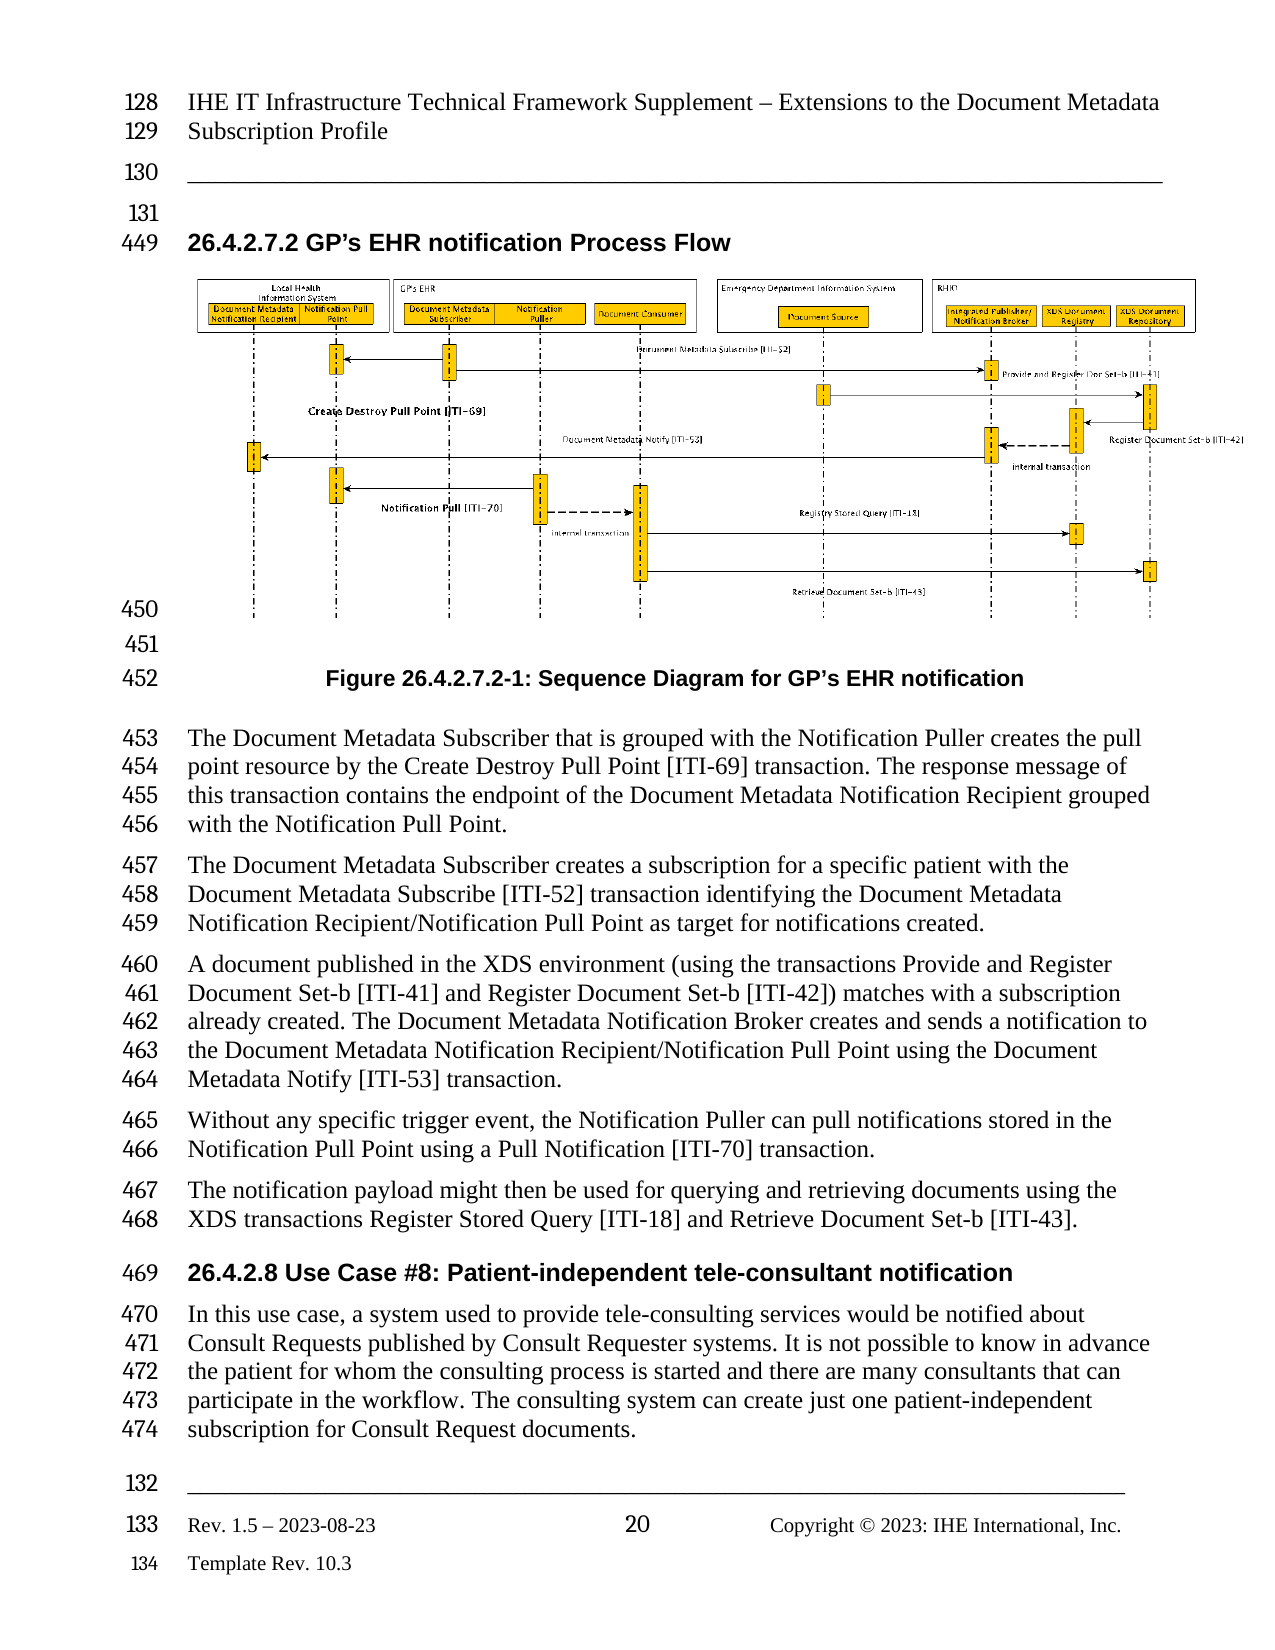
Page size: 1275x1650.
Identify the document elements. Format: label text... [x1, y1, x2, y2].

text The notification payload might then be used for querying and retrieving documents using the XDS transactions Register Stored Query [ITI-18] and Retrieve Document Set-b [ITI-43]. [187, 1175, 1162, 1233]
subtitle 26.4.2.7.2 GP’s EHR notification Process Flow [187, 227, 1162, 256]
subtitle 26.4.2.8 Use Case #8: Patient-independent tele-consultant notification [187, 1258, 1162, 1286]
text The Document Metadata Subscriber creates a subscription for a specific patient with the Document Metadata Subscribe [ITI-52] transaction identifying the Document Metadata Notification Recipient/Notification Pull Point as target for notifications created. [187, 850, 1162, 936]
text Without any specific trigger event, the Notification Puller can pull notifications stored in the Notification Pull Point using a Pull Notification [ITI-70] transaction. [187, 1105, 1162, 1163]
text The Document Metadata Subscriber that is grouped with the Notification Puller creates the pull point resource by the Create Destroy Pull Point [ITI-69] transaction. The response message of this transaction contains the endpoint of the Document Metadata Notification Recipient grouped with the Notification Pull Point. [187, 723, 1162, 838]
text In this use case, a system used to provide tele-consulting services would be notified about Consult Requests published by Consult Requester systems. It is not possible to know in advance the patient for whom the consulting process is started and there are many consultants that can participate in the workflow. The consulting system can create just one patient-independent subscription for Consult Request documents. [187, 1299, 1162, 1443]
picture [187, 268, 1254, 618]
text A document published in the XDS environment (using the transactions Provide and Register Document Set-b [ITI-41] and Register Document Set-b [ITI-42]) matches with a subscription already created. The Document Metadata Notification Broker creates and sends a notification to the Document Metadata Notification Recipient/Notification Pull Point using the Document Metadata Notify [ITI-53] transaction. [187, 949, 1162, 1093]
text Figure 26.4.2.7.2-1: Sequence Diagram for GP’s EHR notification [187, 665, 1162, 691]
